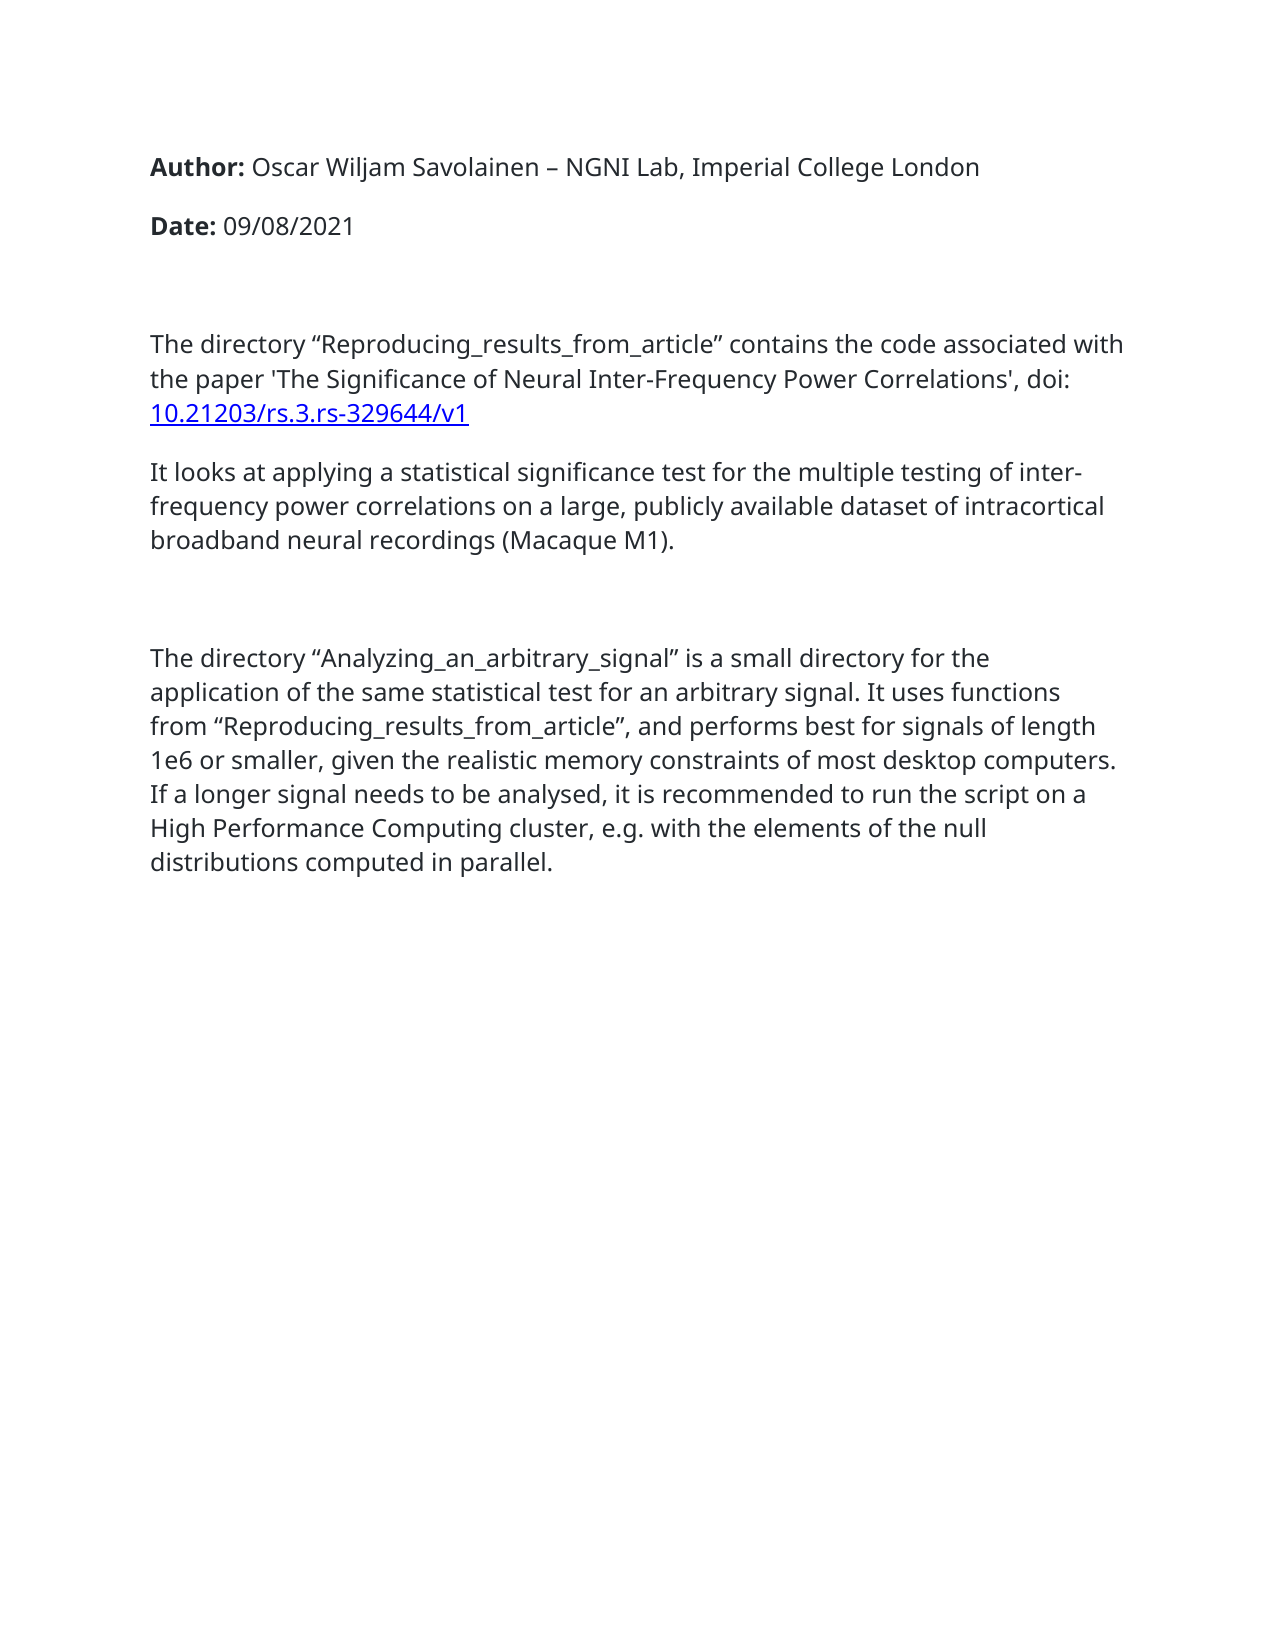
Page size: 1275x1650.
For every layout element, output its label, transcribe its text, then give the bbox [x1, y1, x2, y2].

text It looks at applying a statistical significance test for the multiple testing of inter-frequency power correlations on a large, publicly available dataset of intracortical broadband neural recordings (Macaque M1). [150, 454, 1125, 557]
text The directory “Reproducing_results_from_article” contains the code associated with the paper 'The Significance of Neural Inter-Frequency Power Correlations', doi: 10.21203/rs.3.rs-329644/v1 [150, 327, 1125, 429]
text Date: 09/08/2021 [150, 209, 1125, 243]
text Author: Oscar Wiljam Savolainen – NGNI Lab, Imperial College London [150, 150, 1125, 184]
text The directory “Analyzing_an_arbitrary_signal” is a small directory for the application of the same statistical test for an arbitrary signal. It uses functions from “Reproducing_results_from_article”, and performs best for signals of length 1e6 or smaller, given the realistic memory constraints of most desktop computers. If a longer signal needs to be analysed, it is recommended to run the script on a High Performance Computing cluster, e.g. with the elements of the null distributions computed in parallel. [150, 641, 1125, 879]
